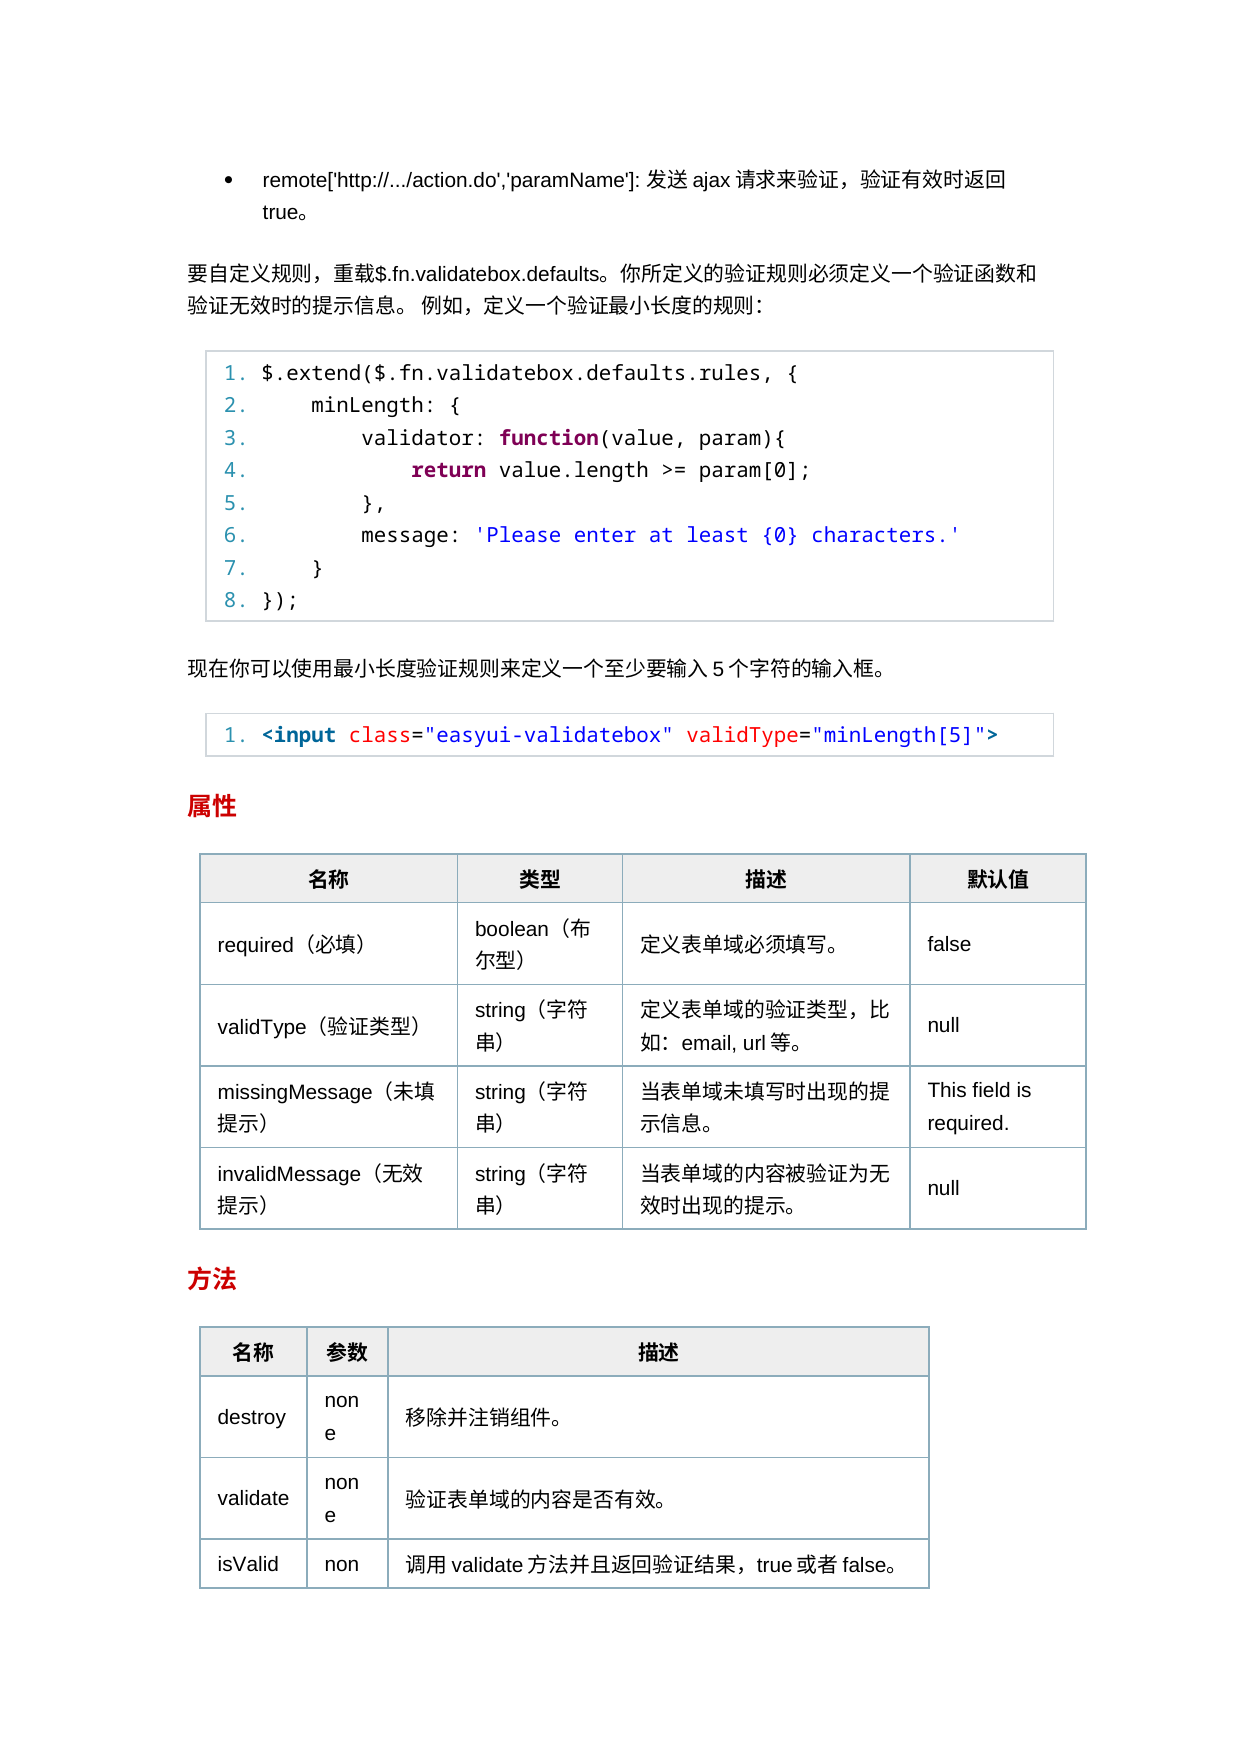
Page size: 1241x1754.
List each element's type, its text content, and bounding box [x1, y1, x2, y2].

table_cell 定义表单域的验证类型，比如：email, url等。 [623, 985, 909, 1065]
table_cell null [911, 985, 1085, 1065]
table_cell none [308, 1540, 387, 1587]
table_cell validate [201, 1458, 306, 1538]
table_cell none [308, 1458, 387, 1538]
table_cell null [911, 1148, 1085, 1228]
text 要自定义规则，重载$.fn.validatebox.defaults。你所定义的验证规则必须定义一个验证函数和验证无效时的提示信息。 例如，定义一个验证最小长度的规则： [187, 256, 1053, 321]
table_cell validType（验证类型） [201, 985, 457, 1065]
table_header 参数 [308, 1328, 387, 1375]
table_cell none [308, 1377, 387, 1457]
list minLength: { [207, 383, 1053, 415]
list <input class="easyui-validatebox" validType="minLength[5]"> [207, 714, 1053, 755]
table_header 默认值 [911, 855, 1085, 902]
text 方法 [187, 1245, 1053, 1310]
list } [207, 545, 1053, 578]
list validator: function(value, param){ [207, 415, 1053, 448]
table_cell false [911, 903, 1085, 983]
list }); [207, 578, 1053, 620]
table_cell missingMessage（未填提示） [201, 1067, 457, 1147]
table_header 类型 [458, 855, 622, 902]
table_header 描述 [623, 855, 909, 902]
table_cell 定义表单域必须填写。 [623, 903, 909, 983]
list return value.length >= param[0]; [207, 448, 1053, 480]
list }, [207, 480, 1053, 513]
table_cell boolean（布尔型） [458, 903, 622, 983]
table_header 名称 [201, 1328, 306, 1375]
table_cell 验证表单域的内容是否有效。 [389, 1458, 928, 1538]
list remote['http://.../action.do','paramName']: 发送ajax请求来验证，验证有效时返回true。 [225, 162, 1053, 227]
table_cell 当表单域未填写时出现的提示信息。 [623, 1067, 909, 1147]
table_cell invalidMessage（无效提示） [201, 1148, 457, 1228]
table_cell required（必填） [201, 903, 457, 983]
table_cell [389, 1540, 928, 1587]
table_cell string（字符串） [458, 1067, 622, 1147]
table_cell isValid [201, 1540, 306, 1587]
table_header 名称 [201, 855, 457, 902]
list message: 'Please enter at least {0} characters.' [207, 513, 1053, 545]
table_cell This field is required. [911, 1067, 1085, 1147]
table_cell 当表单域的内容被验证为无效时出现的提示。 [623, 1148, 909, 1228]
table_header 描述 [389, 1328, 928, 1375]
text 现在你可以使用最小长度验证规则来定义一个至少要输入5个字符的输入框。 [187, 651, 1053, 683]
table_cell string（字符串） [458, 985, 622, 1065]
text 属性 [187, 772, 1053, 837]
list $.extend($.fn.validatebox.defaults.rules, { [207, 352, 1053, 383]
table_cell destroy [201, 1377, 306, 1457]
table_cell string（字符串） [458, 1148, 622, 1228]
table_cell 移除并注销组件。 [389, 1377, 928, 1457]
